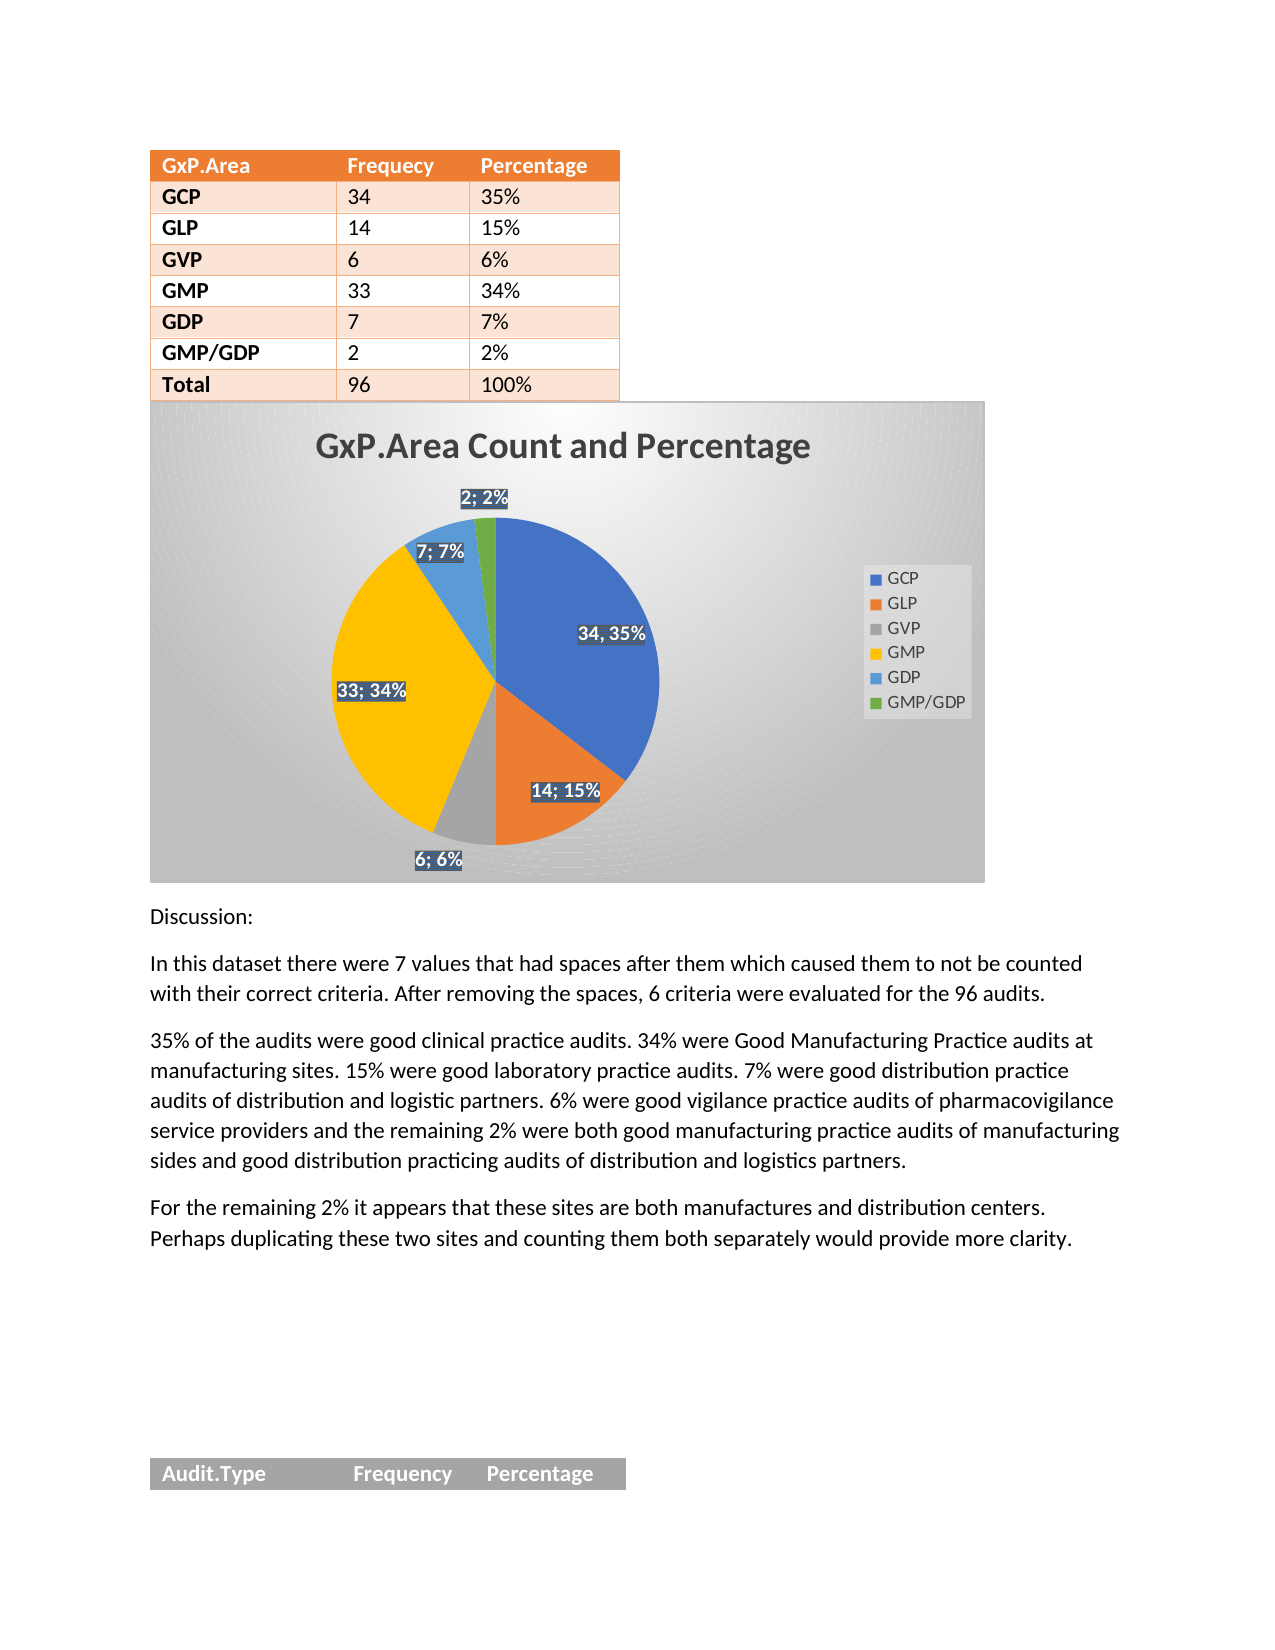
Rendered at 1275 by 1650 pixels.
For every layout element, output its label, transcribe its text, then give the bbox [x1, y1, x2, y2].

table_cell 14 [337, 214, 469, 244]
table_header Percentage [476, 1459, 625, 1489]
text In this dataset there were 7 values that had spaces after them which caused them to not be counted with their correct criteria. After removing the spaces, 6 criteria were evaluated for the 96 audits. [150, 949, 1125, 1007]
table_cell 6 [337, 245, 469, 275]
table_cell 100% [470, 370, 619, 400]
table_cell 15% [470, 214, 619, 244]
table_cell 6% [470, 245, 619, 275]
table_cell 34 [337, 182, 469, 212]
table_cell 96 [337, 370, 469, 400]
table_cell GVP [151, 245, 336, 275]
table_cell Total [151, 370, 336, 400]
table_cell 2 [337, 339, 469, 369]
table_header Percentage [470, 151, 619, 181]
table_cell GMP/GDP [151, 339, 336, 369]
table_cell 33 [337, 276, 469, 306]
table_header Frequency [343, 1459, 475, 1489]
table_cell 7 [337, 307, 469, 337]
text For the remaining 2% it appears that these sites are both manufactures and distribution centers. Perhaps duplicating these two sites and counting them both separately would provide more clarity. [150, 1193, 1125, 1252]
table_cell 2% [470, 339, 619, 369]
table_cell 35% [470, 182, 619, 212]
table_cell 7% [470, 307, 619, 337]
table_header GxP.Area [151, 151, 336, 181]
table_header Audit.Type [151, 1459, 342, 1489]
table_header Frequecy [337, 151, 469, 181]
table_cell 34% [470, 276, 619, 306]
table_cell GDP [151, 307, 336, 337]
table_cell GMP [151, 276, 336, 306]
text 35% of the audits were good clinical practice audits. 34% were Good Manufacturing Practice audits at manufacturing sites. 15% were good laboratory practice audits. 7% were good distribution practice audits of distribution and logistic partners. 6% were good vigilance practice audits of pharmacovigilance service providers and the remaining 2% were both good manufacturing practice audits of manufacturing sides and good distribution practicing audits of distribution and logistics partners. [150, 1026, 1125, 1174]
table_cell GLP [151, 214, 336, 244]
text Discussion: [150, 902, 1125, 930]
table_cell GCP [151, 182, 336, 212]
